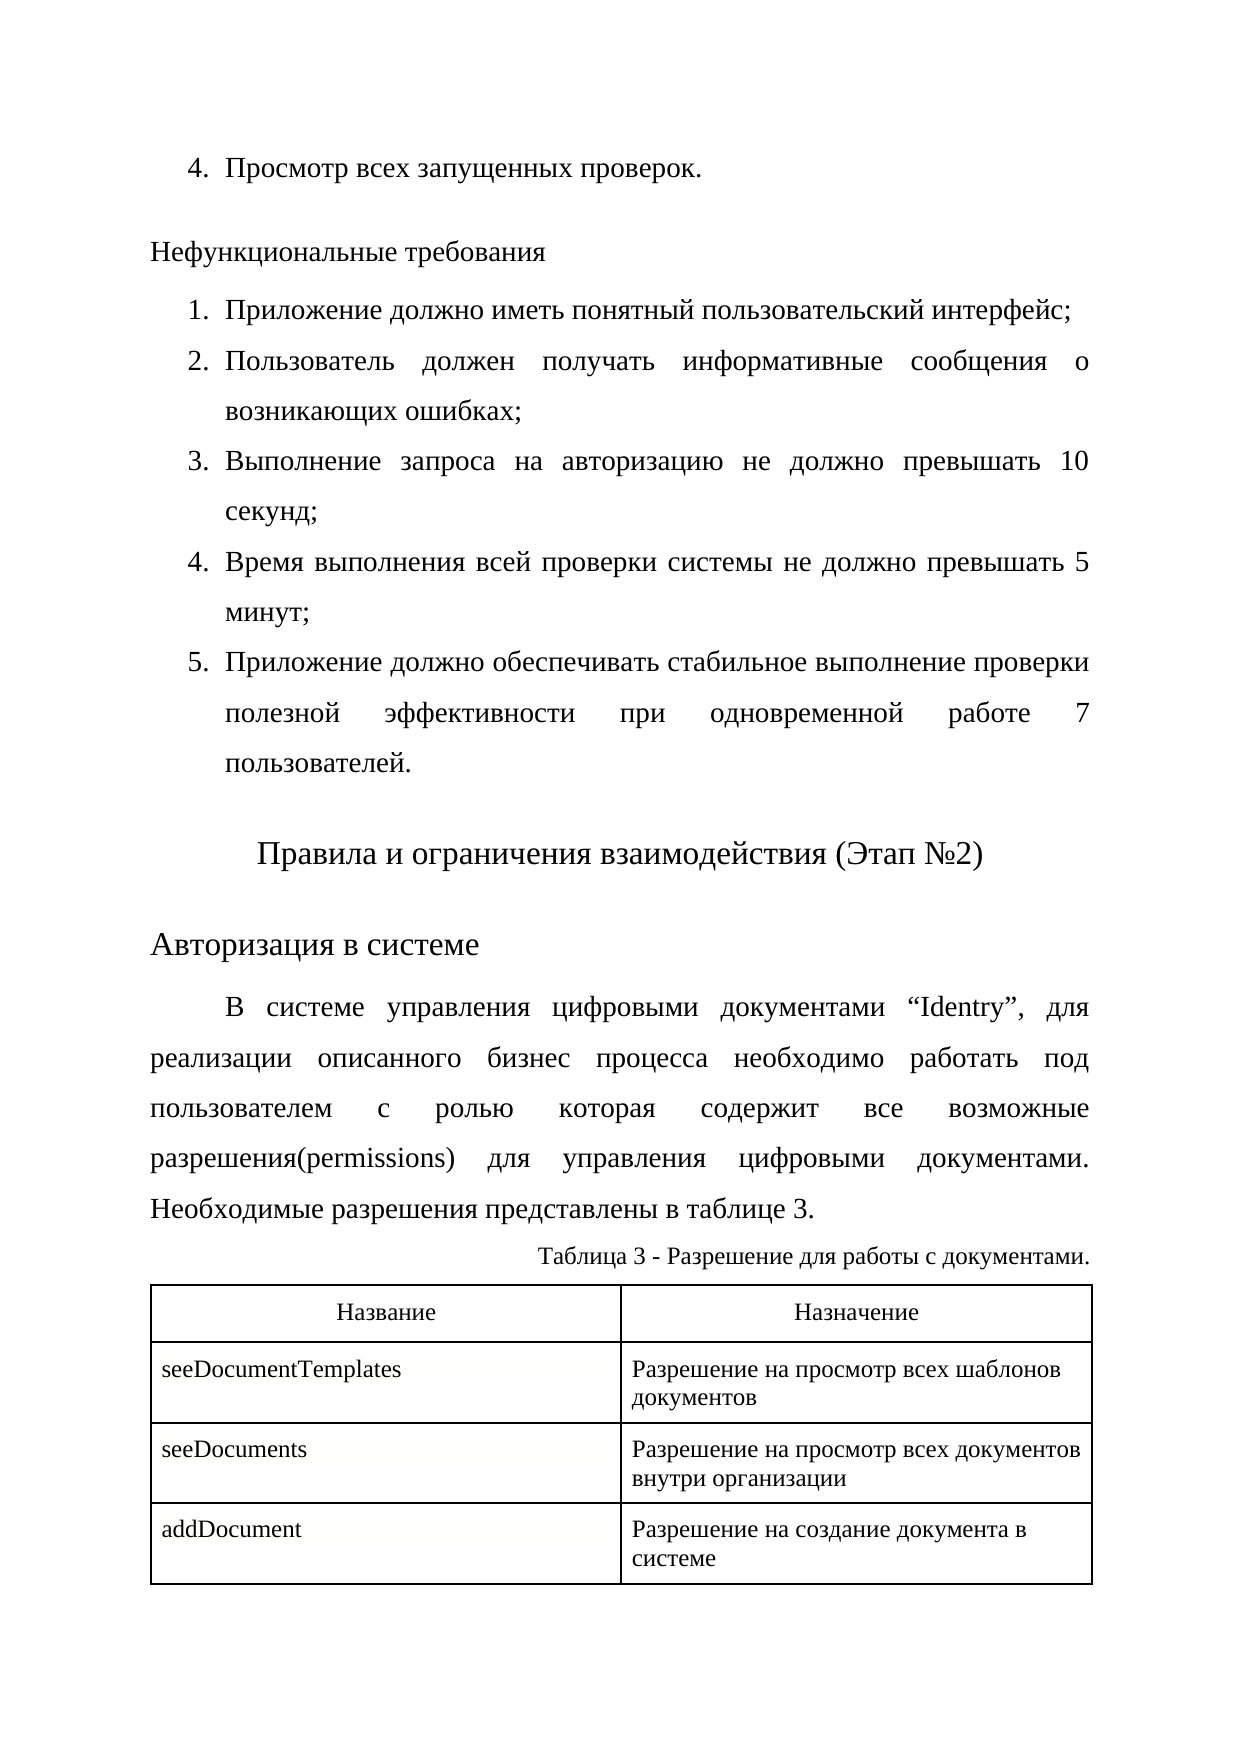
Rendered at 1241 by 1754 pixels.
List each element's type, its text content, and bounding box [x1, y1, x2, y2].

subtitle Правила и ограничения взаимодействия (Этап №2) [150, 833, 1090, 871]
subtitle Нефункциональные требования [150, 234, 1090, 267]
list Просмотр всех запущенных проверок. [187, 150, 1090, 183]
table_cell addDocument [152, 1504, 620, 1582]
table_header Название [152, 1286, 620, 1341]
text В системе управления цифровыми документами “Identry”, для реализации описанного бизнес процесса необходимо работать под пользователем с ролью которая содержит все возможные разрешения(permissions) для управления цифровыми документами. Необходимые разрешения представлены в таблице 3. [150, 989, 1090, 1224]
table_cell Разрешение на просмотр всех шаблонов документов [622, 1343, 1091, 1422]
table_cell seeDocuments [152, 1424, 620, 1502]
list Пользователь должен получать информативные сообщения о возникающих ошибках; [187, 343, 1090, 426]
list Приложение должно иметь понятный пользовательский интерфейс; [187, 292, 1090, 326]
table_cell Разрешение на просмотр всех документов внутри организации [622, 1424, 1091, 1502]
list Приложение должно обеспечивать стабильное выполнение проверки полезной эффективности при одновременной работе 7 пользователей. [187, 644, 1090, 779]
list Выполнение запроса на авторизацию не должно превышать 10 секунд; [187, 443, 1090, 527]
table_header Назначение [622, 1286, 1091, 1341]
text Таблица 3 - Разрешение для работы с документами. [150, 1241, 1090, 1270]
table_cell seeDocumentTemplates [152, 1343, 620, 1422]
list Время выполнения всей проверки системы не должно превышать 5 минут; [187, 544, 1090, 628]
table_cell Разрешение на создание документа в системе [622, 1504, 1091, 1582]
subtitle Авторизация в системе [150, 924, 1090, 962]
